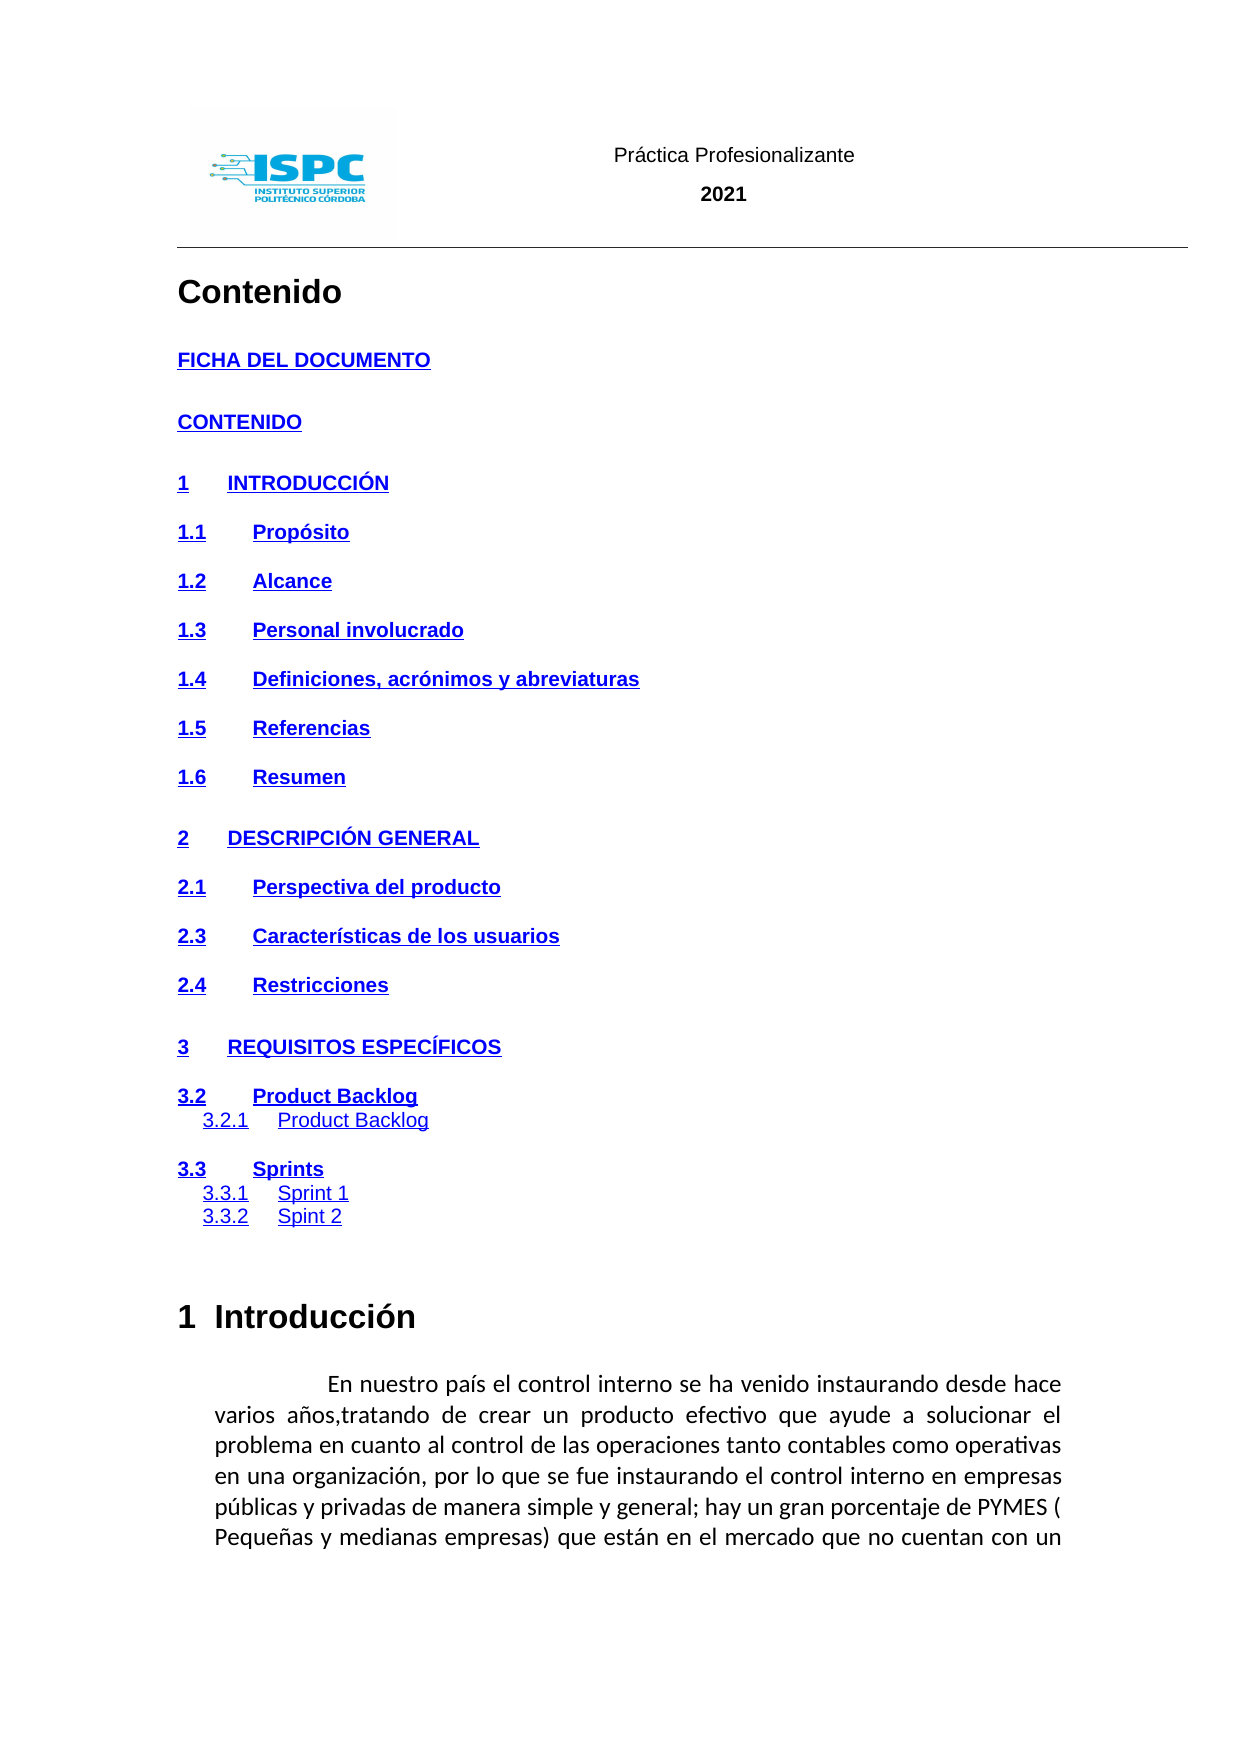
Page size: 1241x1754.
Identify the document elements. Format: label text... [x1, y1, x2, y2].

text Contenido [177, 272, 1063, 311]
picture [188, 108, 397, 241]
list Introducción [177, 1297, 1063, 1335]
